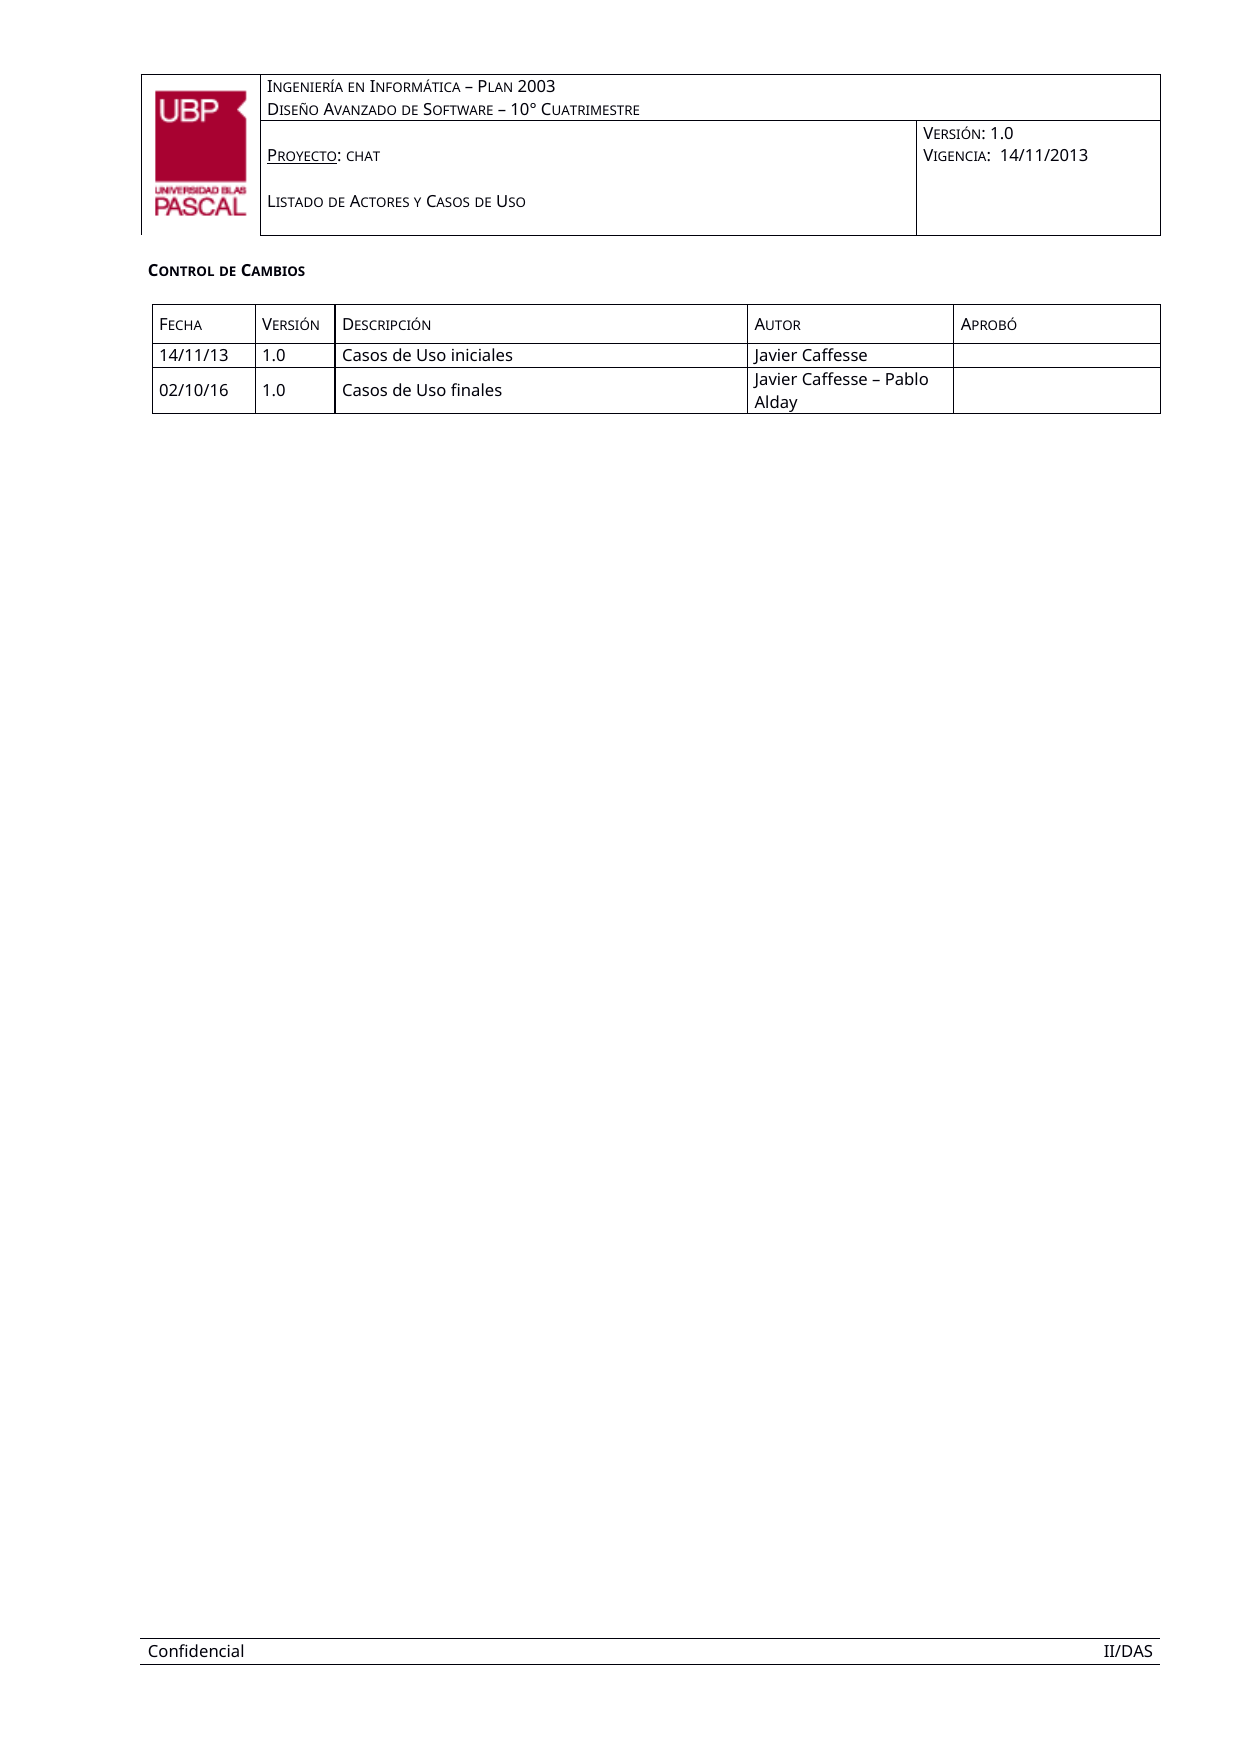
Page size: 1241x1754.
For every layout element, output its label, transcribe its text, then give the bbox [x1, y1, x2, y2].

picture [154, 90, 247, 219]
text Control de Cambios [148, 259, 1152, 281]
table_cell 14/11/13 [153, 344, 255, 367]
table_header Descripción [336, 305, 747, 343]
table_cell [954, 368, 1160, 413]
table_header Versión [256, 305, 334, 343]
table_cell Casos de Uso finales [336, 368, 747, 413]
table_header Fecha [153, 305, 255, 343]
table_cell 1.0 [256, 344, 334, 367]
table_cell Javier Caffesse [748, 344, 953, 367]
table_cell 1.0 [256, 368, 334, 413]
table_header Autor [748, 305, 953, 343]
table_header Aprobó [954, 305, 1160, 343]
table_cell Javier Caffesse – Pablo Alday [748, 368, 953, 413]
table_cell 02/10/16 [153, 368, 255, 413]
table_cell [954, 344, 1160, 367]
table_cell Casos de Uso iniciales [336, 344, 747, 367]
